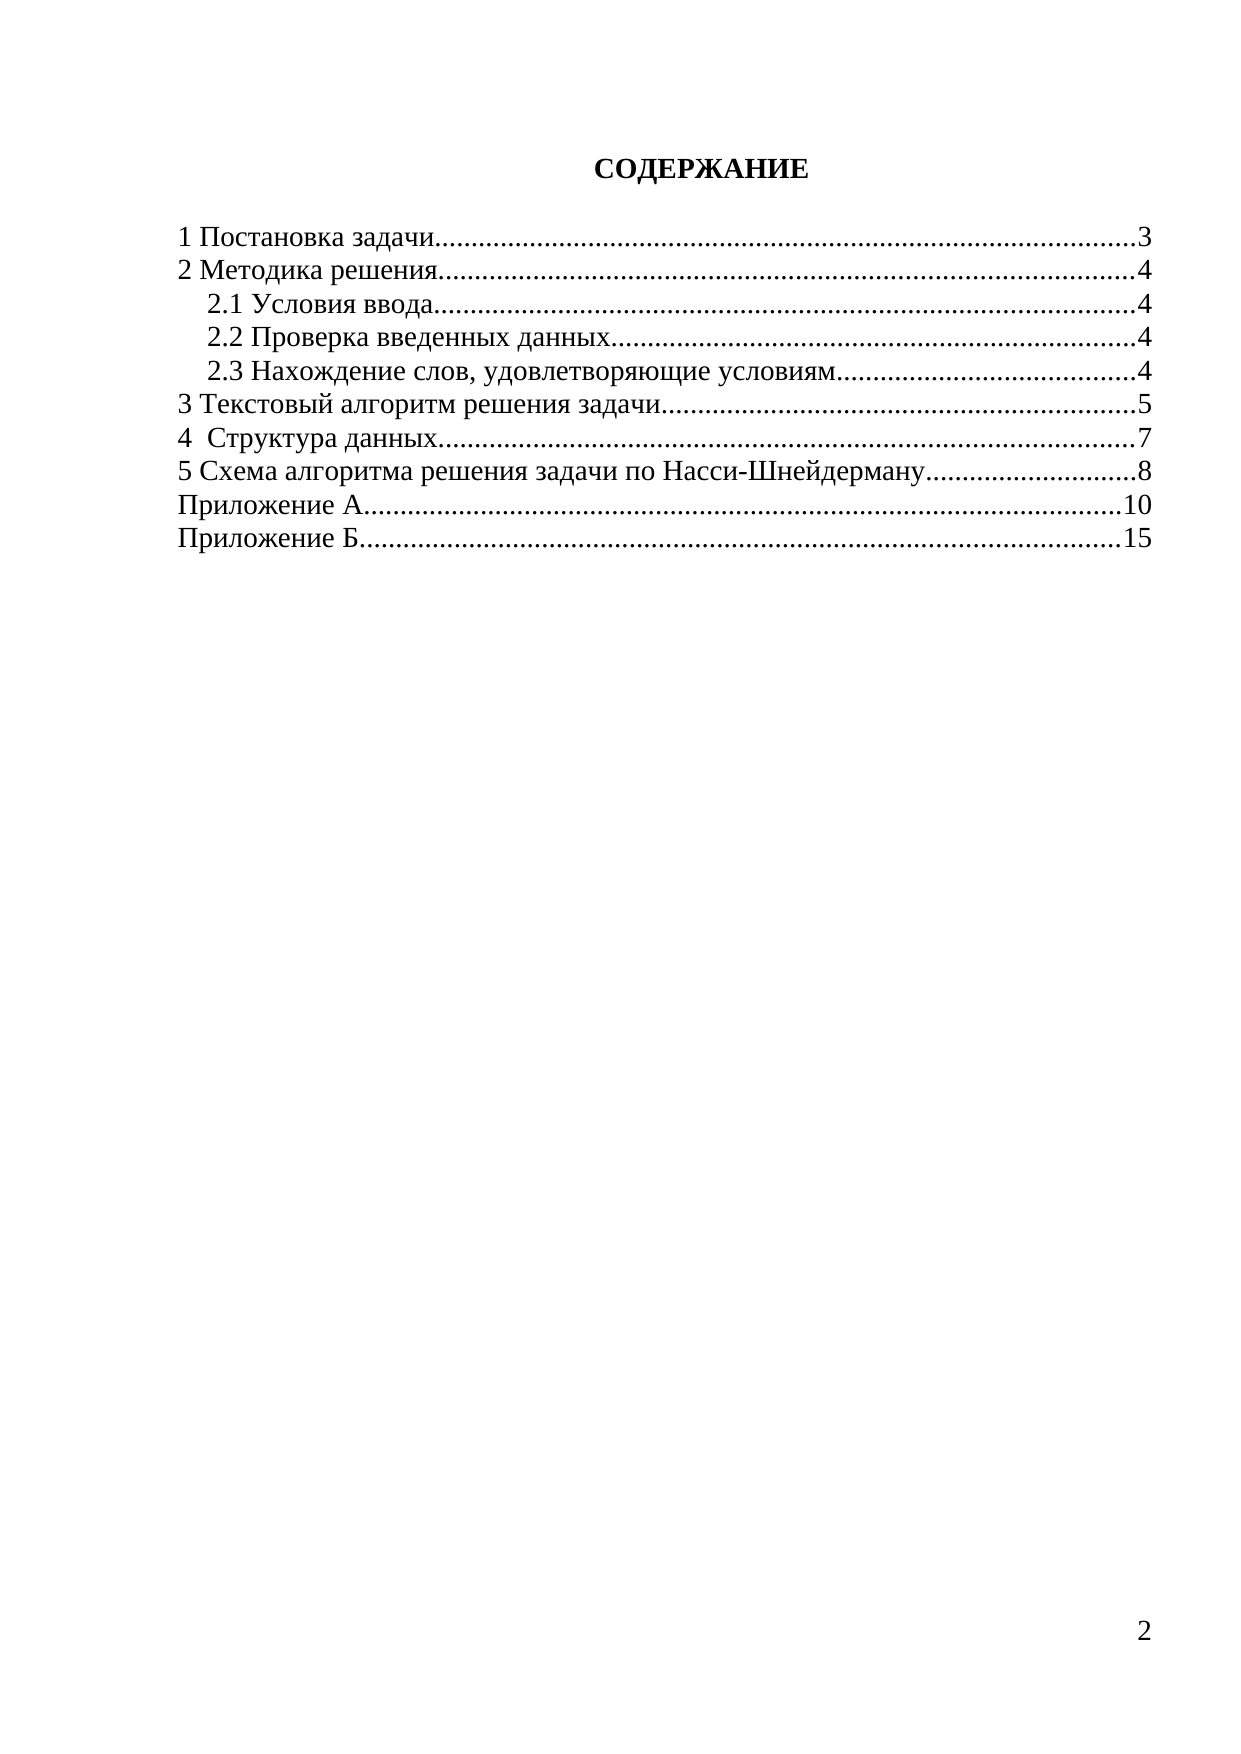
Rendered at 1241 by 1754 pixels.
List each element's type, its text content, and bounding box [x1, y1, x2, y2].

text СОДЕРЖАНИЕ [177, 152, 1152, 185]
text Приложение Б 15 [177, 521, 1152, 554]
text 5 Схема алгоритма решения задачи по Насси-Шнейдерману 8 [177, 453, 1152, 487]
text 1 Постановка задачи 3 [177, 219, 1152, 252]
text 2.3 Нахождение слов, удовлетворяющие условиям 4 [207, 353, 1152, 386]
text 2.1 Условия ввода 4 [207, 286, 1152, 319]
text 2.2 Проверка введенных данных 4 [207, 319, 1152, 353]
text 4 Структура данных 7 [177, 420, 1152, 453]
text Приложение А 10 [177, 487, 1152, 521]
text 3 Текстовый алгоритм решения задачи 5 [177, 386, 1152, 420]
text 2 Методика решения 4 [177, 252, 1152, 286]
